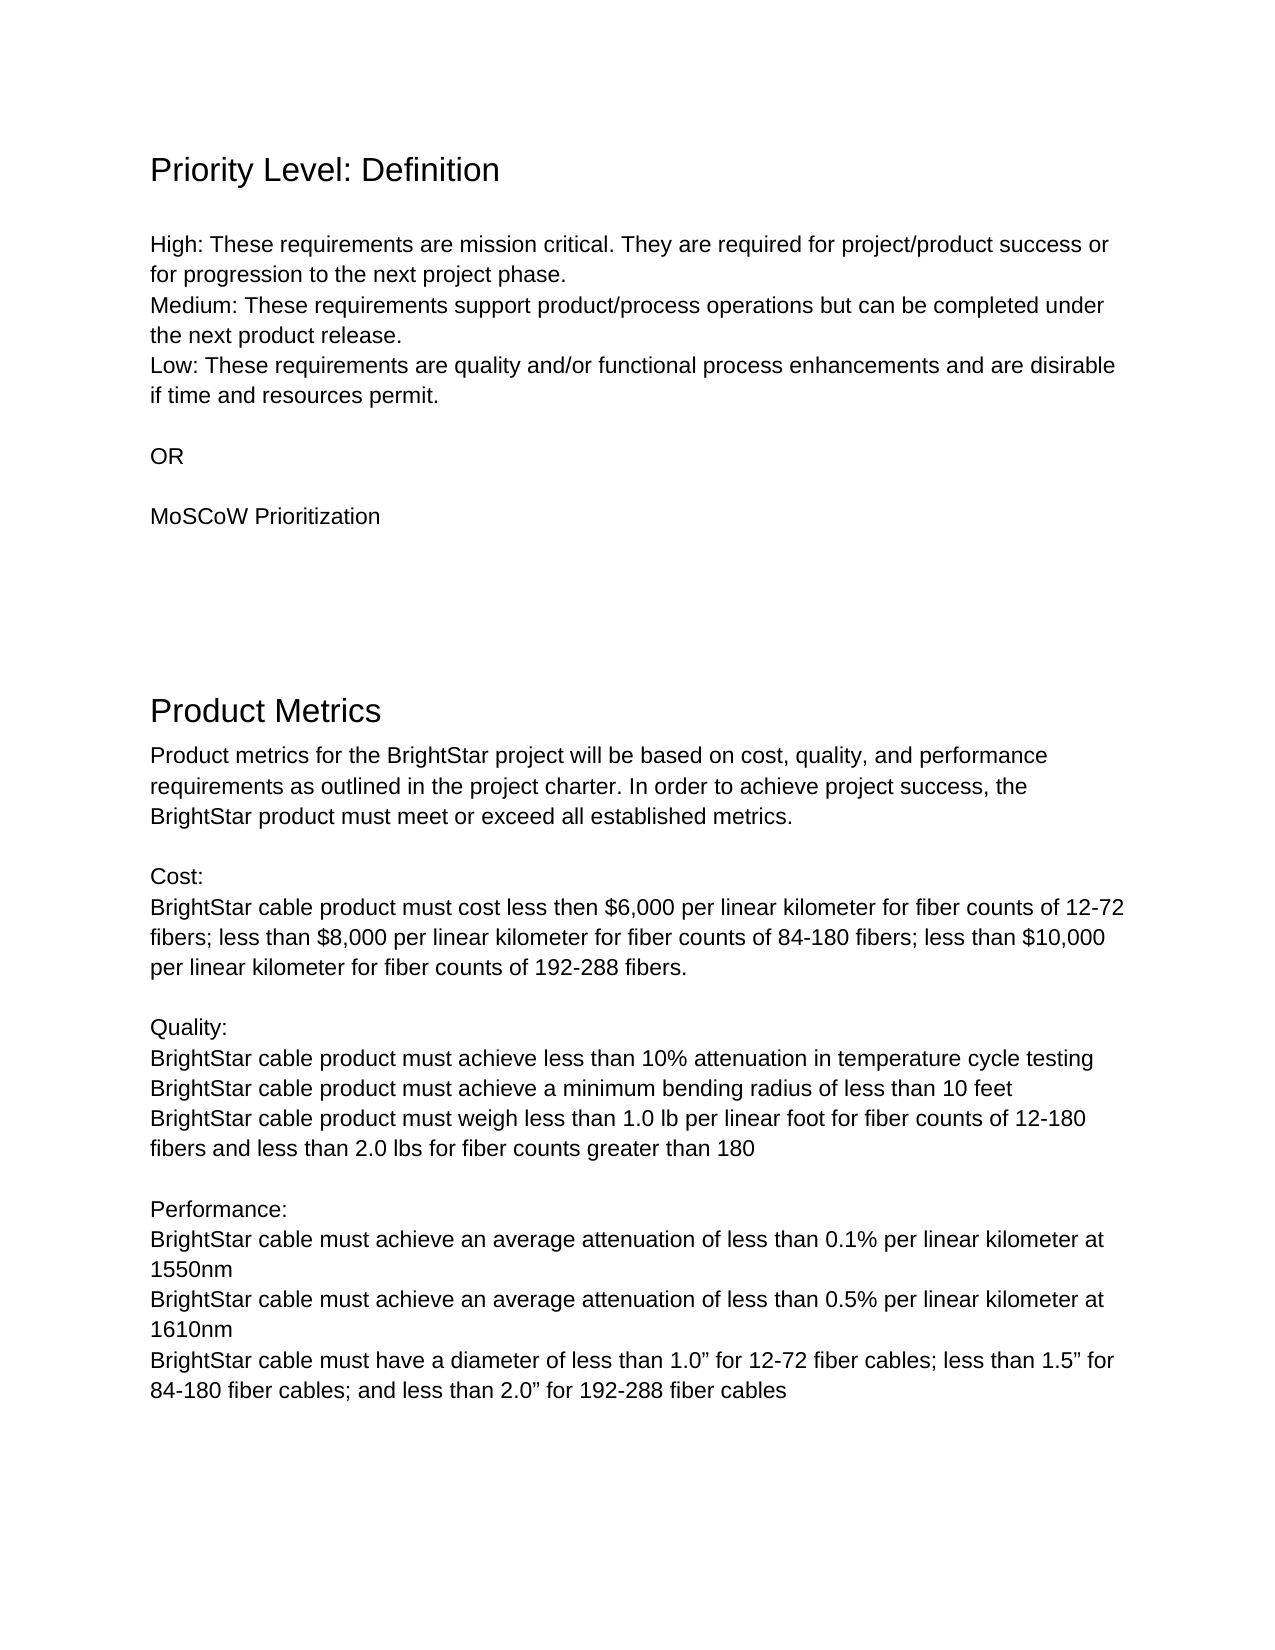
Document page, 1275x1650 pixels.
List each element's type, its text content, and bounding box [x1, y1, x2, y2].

text Product metrics for the BrightStar project will be based on cost, quality, and performance requirements as outlined in the project charter. In order to achieve project success, the BrightStar product must meet or exceed all established metrics. [150, 742, 1125, 829]
text BrightStar cable product must achieve a minimum bending radius of less than 10 feet [150, 1075, 1125, 1101]
text Quality: [150, 1014, 1125, 1041]
text BrightStar cable must achieve an average attenuation of less than 0.1% per linear kilometer at 1550nm [150, 1226, 1125, 1282]
text OR [150, 443, 1125, 469]
subtitle Priority Level: Definition [150, 150, 1125, 188]
subtitle Product Metrics [150, 692, 1125, 730]
text Low: These requirements are quality and/or functional process enhancements and are disirable if time and resources permit. [150, 352, 1125, 408]
text Medium: These requirements support product/process operations but can be completed under the next product release. [150, 292, 1125, 348]
text BrightStar cable product must cost less then $6,000 per linear kilometer for fiber counts of 12-72 fibers; less than $8,000 per linear kilometer for fiber counts of 84-180 fibers; less than $10,000 per linear kilometer for fiber counts of 192-288 fibers. [150, 893, 1125, 980]
text Cost: [150, 863, 1125, 890]
text BrightStar cable product must achieve less than 10% attenuation in temperature cycle testing [150, 1044, 1125, 1071]
text High: These requirements are mission critical. They are required for project/product success or for progression to the next project phase. [150, 231, 1125, 288]
text BrightStar cable product must weigh less than 1.0 lb per linear foot for fiber counts of 12-180 fibers and less than 2.0 lbs for fiber counts greater than 180 [150, 1105, 1125, 1162]
text BrightStar cable must have a diameter of less than 1.0” for 12-72 fiber cables; less than 1.5” for 84-180 fiber cables; and less than 2.0” for 192-288 fiber cables [150, 1347, 1125, 1403]
text Performance: [150, 1196, 1125, 1222]
text BrightStar cable must achieve an average attenuation of less than 0.5% per linear kilometer at 1610nm [150, 1286, 1125, 1343]
text MoSCoW Prioritization [150, 503, 1125, 529]
